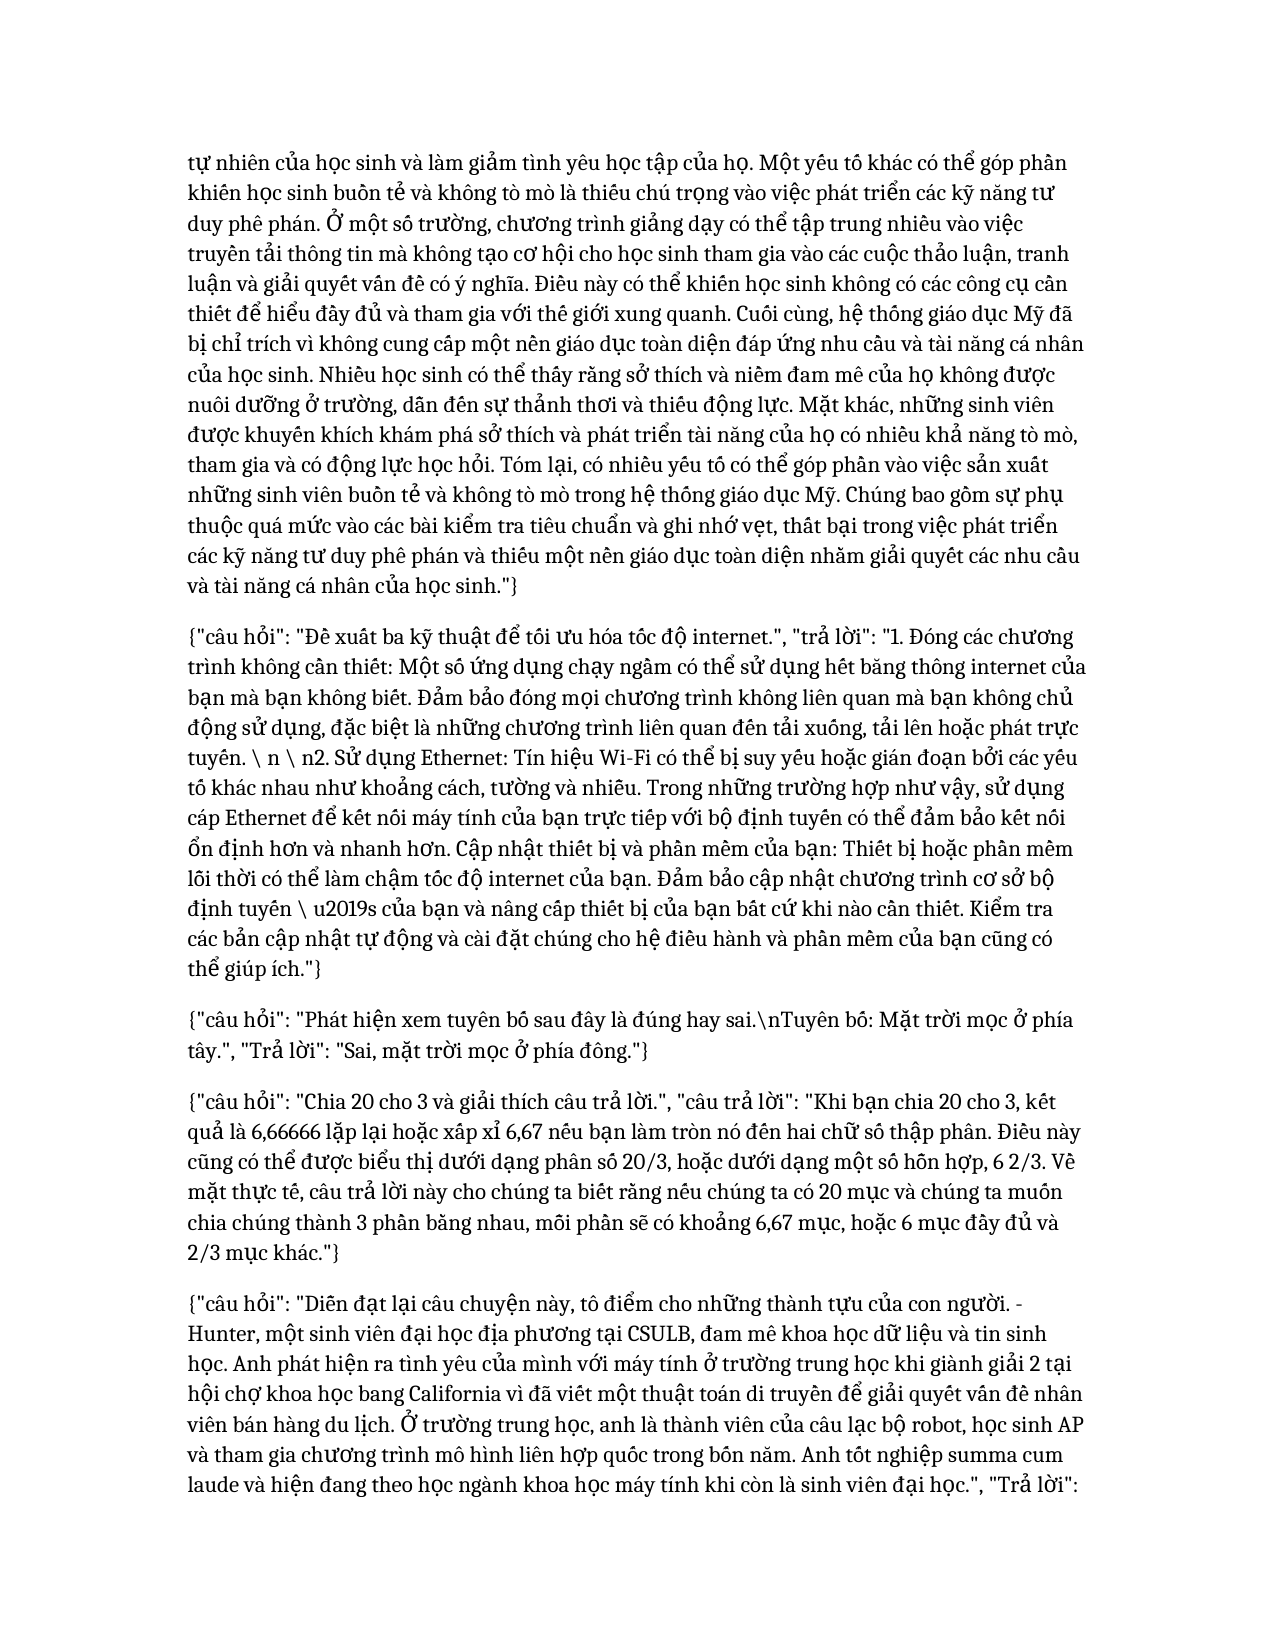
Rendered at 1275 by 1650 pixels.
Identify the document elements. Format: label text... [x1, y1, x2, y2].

text {"câu hỏi": "Đề xuất ba kỹ thuật để tối ưu hóa tốc độ internet.", "trả lời": "1. Đóng các chương trình không cần thiết: Một số ứng dụng chạy ngầm có thể sử dụng hết băng thông internet của bạn mà bạn không biết. Đảm bảo đóng mọi chương trình không liên quan mà bạn không chủ động sử dụng, đặc biệt là những chương trình liên quan đến tải xuống, tải lên hoặc phát trực tuyến. \ n \ n2. Sử dụng Ethernet: Tín hiệu Wi-Fi có thể bị suy yếu hoặc gián đoạn bởi các yếu tố khác nhau như khoảng cách, tường và nhiễu. Trong những trường hợp như vậy, sử dụng cáp Ethernet để kết nối máy tính của bạn trực tiếp với bộ định tuyến có thể đảm bảo kết nối ổn định hơn và nhanh hơn. Cập nhật thiết bị và phần mềm của bạn: Thiết bị hoặc phần mềm lỗi thời có thể làm chậm tốc độ internet của bạn. Đảm bảo cập nhật chương trình cơ sở bộ định tuyến \ u2019s của bạn và nâng cấp thiết bị của bạn bất cứ khi nào cần thiết. Kiểm tra các bản cập nhật tự động và cài đặt chúng cho hệ điều hành và phần mềm của bạn cũng có thể giúp ích."} [187, 624, 1087, 983]
text {"câu hỏi": "Chia 20 cho 3 và giải thích câu trả lời.", "câu trả lời": "Khi bạn chia 20 cho 3, kết quả là 6,66666 lặp lại hoặc xấp xỉ 6,67 nếu bạn làm tròn nó đến hai chữ số thập phân. Điều này cũng có thể được biểu thị dưới dạng phân số 20/3, hoặc dưới dạng một số hỗn hợp, 6 2/3. Về mặt thực tế, câu trả lời này cho chúng ta biết rằng nếu chúng ta có 20 mục và chúng ta muốn chia chúng thành 3 phần bằng nhau, mỗi phần sẽ có khoảng 6,67 mục, hoặc 6 mục đầy đủ và 2/3 mục khác."} [187, 1088, 1087, 1266]
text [187, 1291, 1087, 1498]
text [187, 150, 1087, 599]
text {"câu hỏi": "Phát hiện xem tuyên bố sau đây là đúng hay sai.\nTuyên bố: Mặt trời mọc ở phía tây.", "Trả lời": "Sai, mặt trời mọc ở phía đông."} [187, 1007, 1087, 1064]
